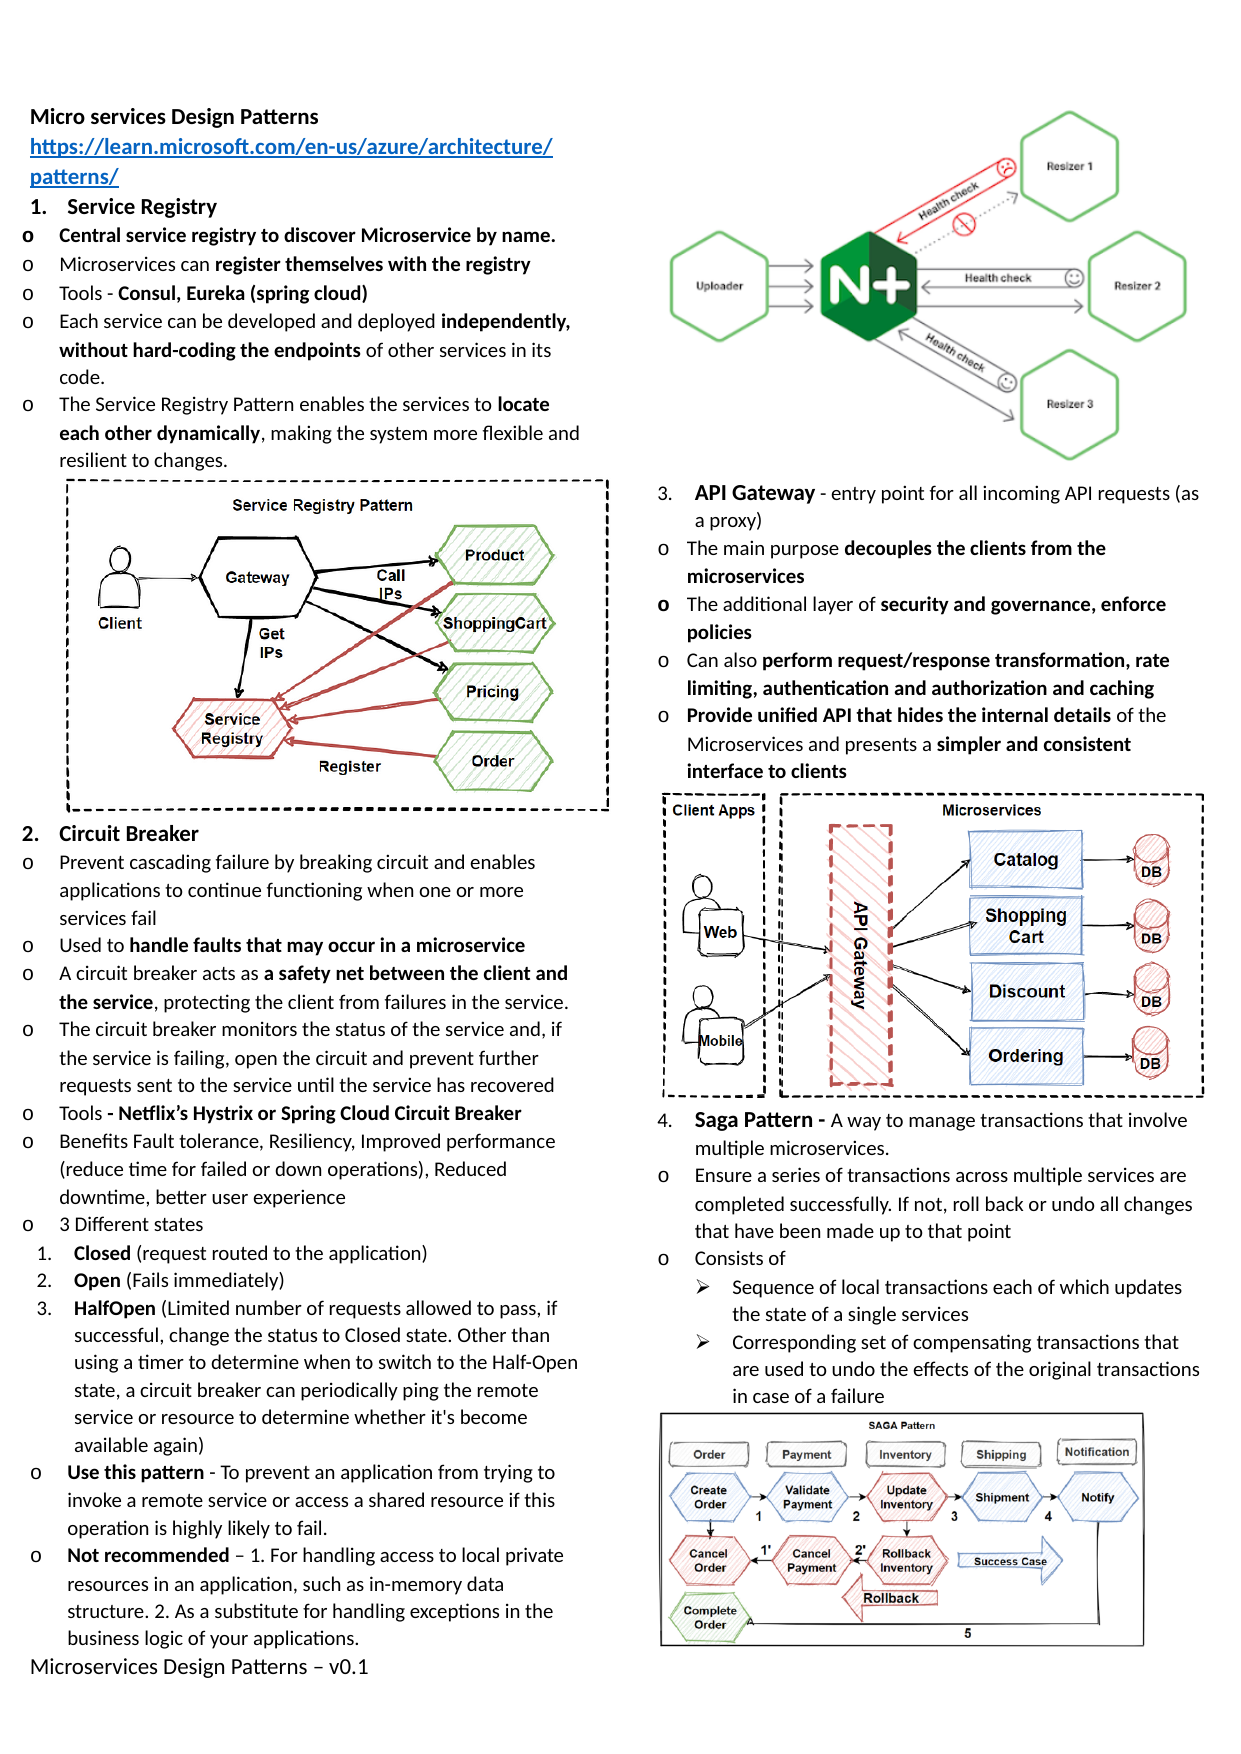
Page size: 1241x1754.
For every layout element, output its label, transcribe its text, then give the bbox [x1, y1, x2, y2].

picture [59, 474, 613, 817]
list Use this pattern - To prevent an application from trying to invoke a remote service or access a shared resource if this operation is highly likely to fail. [29, 1459, 583, 1540]
list Microservices can register themselves with the registry [22, 251, 583, 278]
list API Gateway - entry point for all incoming API requests (as a proxy) [657, 478, 1211, 533]
list The additional layer of security and governance, enforce policies [657, 591, 1211, 645]
list Open (Fails immediately) [36, 1267, 583, 1293]
text Micro services Design Patterns [29, 102, 583, 130]
list Service Registry [29, 192, 583, 221]
list Tools - Netflix’s Hystrix or Spring Cloud Circuit Breaker [22, 1100, 583, 1126]
list Benefits Fault tolerance, Resiliency, Improved performance (reduce time for failed or down operations), Reduced downtime, better user experience [22, 1128, 583, 1209]
list The circuit breaker monitors the status of the service and, if the service is failing, open the circuit and prevent further requests sent to the service until the service has recovered [22, 1016, 583, 1098]
picture [657, 101, 1201, 476]
list Tools - Consul, Eureka (spring cloud) [22, 280, 583, 306]
list Ensure a series of transactions across multiple services are completed successfully. If not, roll back or undo all changes that have been made up to that point [657, 1162, 1211, 1243]
list Sequence of local transactions each of which updates the state of a single services [694, 1274, 1211, 1327]
list HalfOpen (Limited number of requests allowed to pass, if successful, change the status to Closed state. Other than using a timer to determine when to switch to the Half-Open state, a circuit breaker can periodically ping the remote service or resource to determine whether it's become available again) [36, 1295, 583, 1457]
list Prevent cascading failure by breaking circuit and enables applications to continue functioning when one or more services fail [22, 849, 583, 930]
list Used to handle faults that may occur in a microservice [22, 932, 583, 958]
list Can also perform request/response transformation, rate limiting, authentication and authorization and caching [657, 647, 1211, 701]
list Consists of [657, 1246, 1211, 1272]
list The Service Registry Pattern enables the services to locate each other dynamically, making the system more flexible and resilient to changes. [22, 392, 583, 473]
list Not recommended – 1. For handling access to local private resources in an application, such as in-memory data structure. 2. As a substitute for handling exceptions in the business logic of your applications. [29, 1542, 583, 1651]
picture [657, 1411, 1147, 1649]
list Each service can be developed and deployed independently, without hard-coding the endpoints of other services in its code. [22, 308, 583, 389]
picture [657, 785, 1211, 1103]
list Provide unified API that hides the internal details of the Microservices and presents a simpler and consistent interface to clients [657, 703, 1211, 784]
list 3 Different states [22, 1211, 583, 1238]
list Central service registry to discover Microservice by name. [22, 223, 583, 249]
list The main purpose decouples the clients from the microservices [657, 535, 1211, 589]
list Saga Pattern - A way to manage transactions that involve multiple microservices. [657, 1105, 1211, 1160]
text https://learn.microsoft.com/en-us/azure/architecture/patterns/ [29, 132, 583, 190]
list A circuit breaker acts as a safety net between the client and the service, protecting the client from failures in the service. [22, 961, 583, 1014]
list Corresponding set of compensating transactions that are used to undo the effects of the original transactions in case of a failure [694, 1329, 1211, 1409]
list Closed (request routed to the application) [36, 1240, 583, 1265]
list Circuit Breaker [22, 819, 583, 847]
